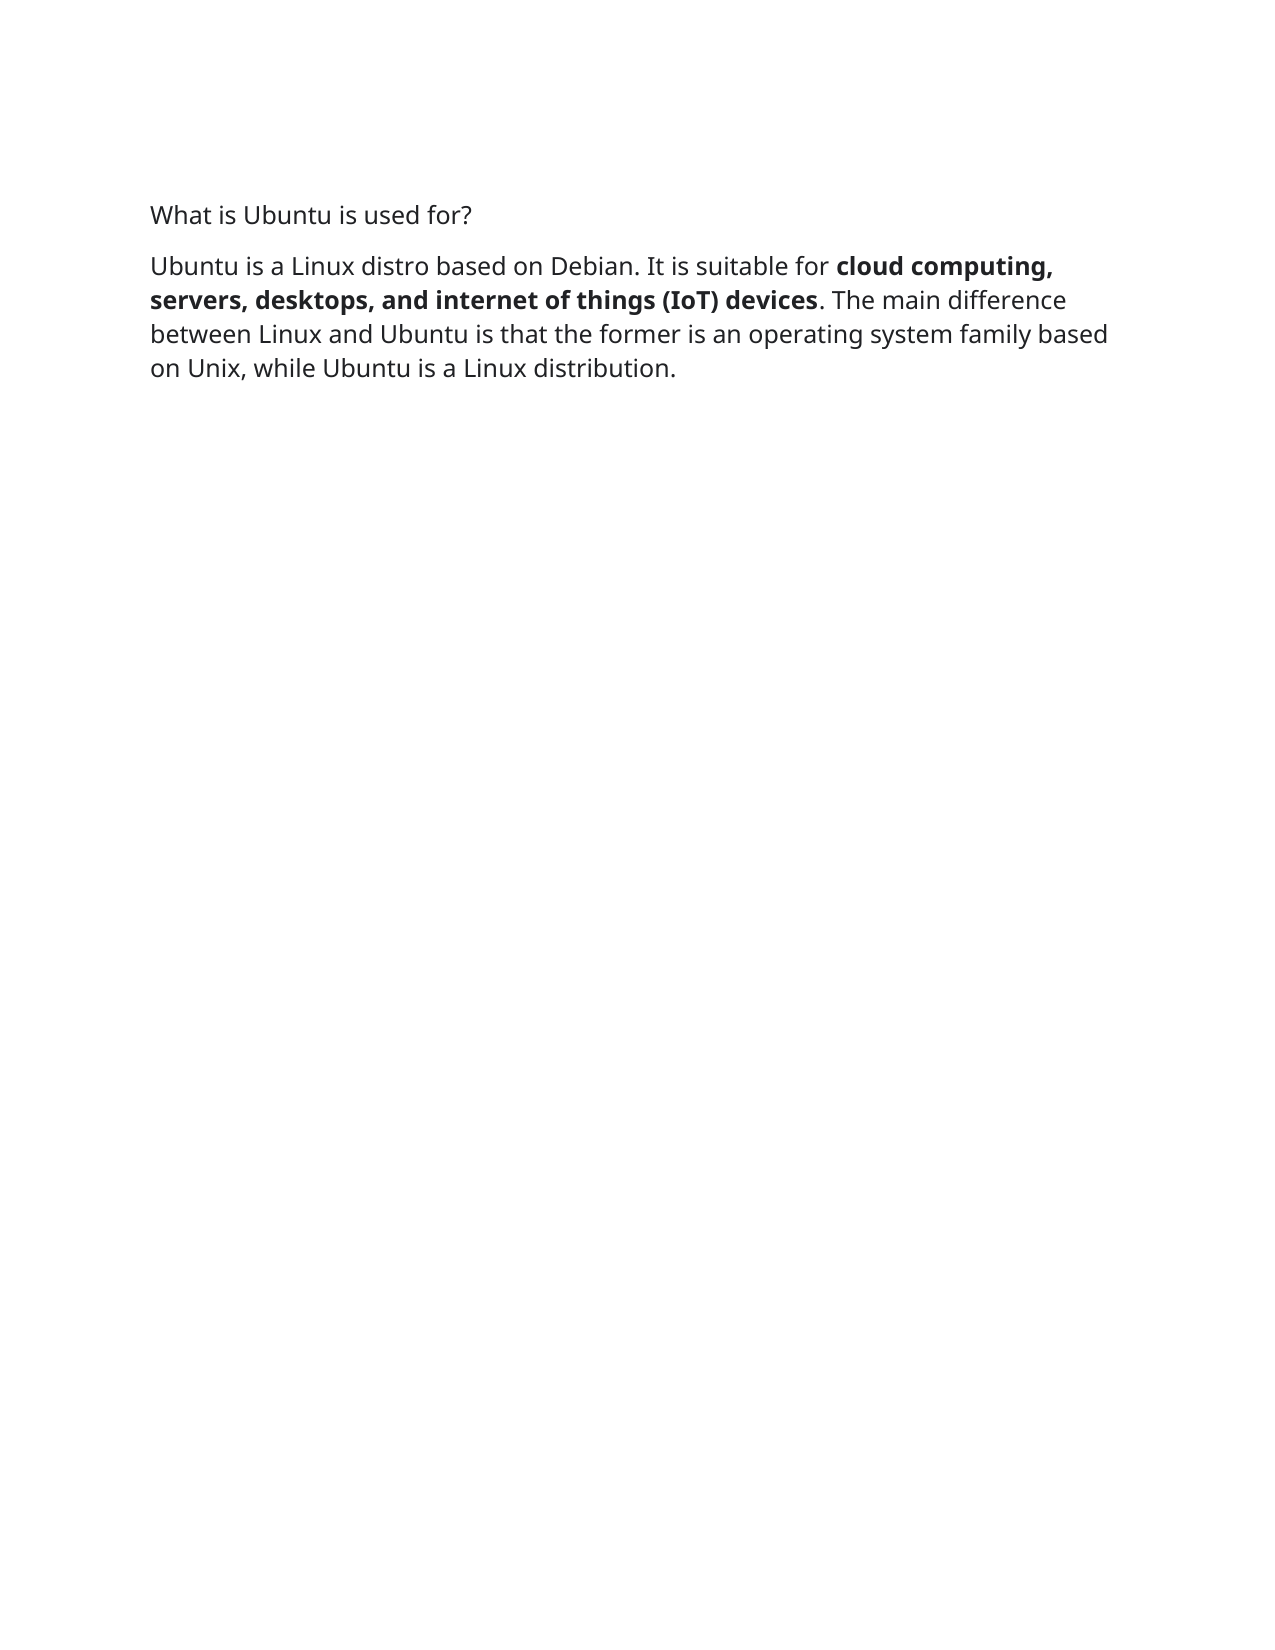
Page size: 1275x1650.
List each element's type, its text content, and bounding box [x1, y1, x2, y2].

text What is Ubuntu is used for? [150, 198, 1125, 232]
text Ubuntu is a Linux distro based on Debian. It is suitable for cloud computing, servers, desktops, and internet of things (IoT) devices. The main difference between Linux and Ubuntu is that the former is an operating system family based on Unix, while Ubuntu is a Linux distribution. [150, 248, 1125, 385]
